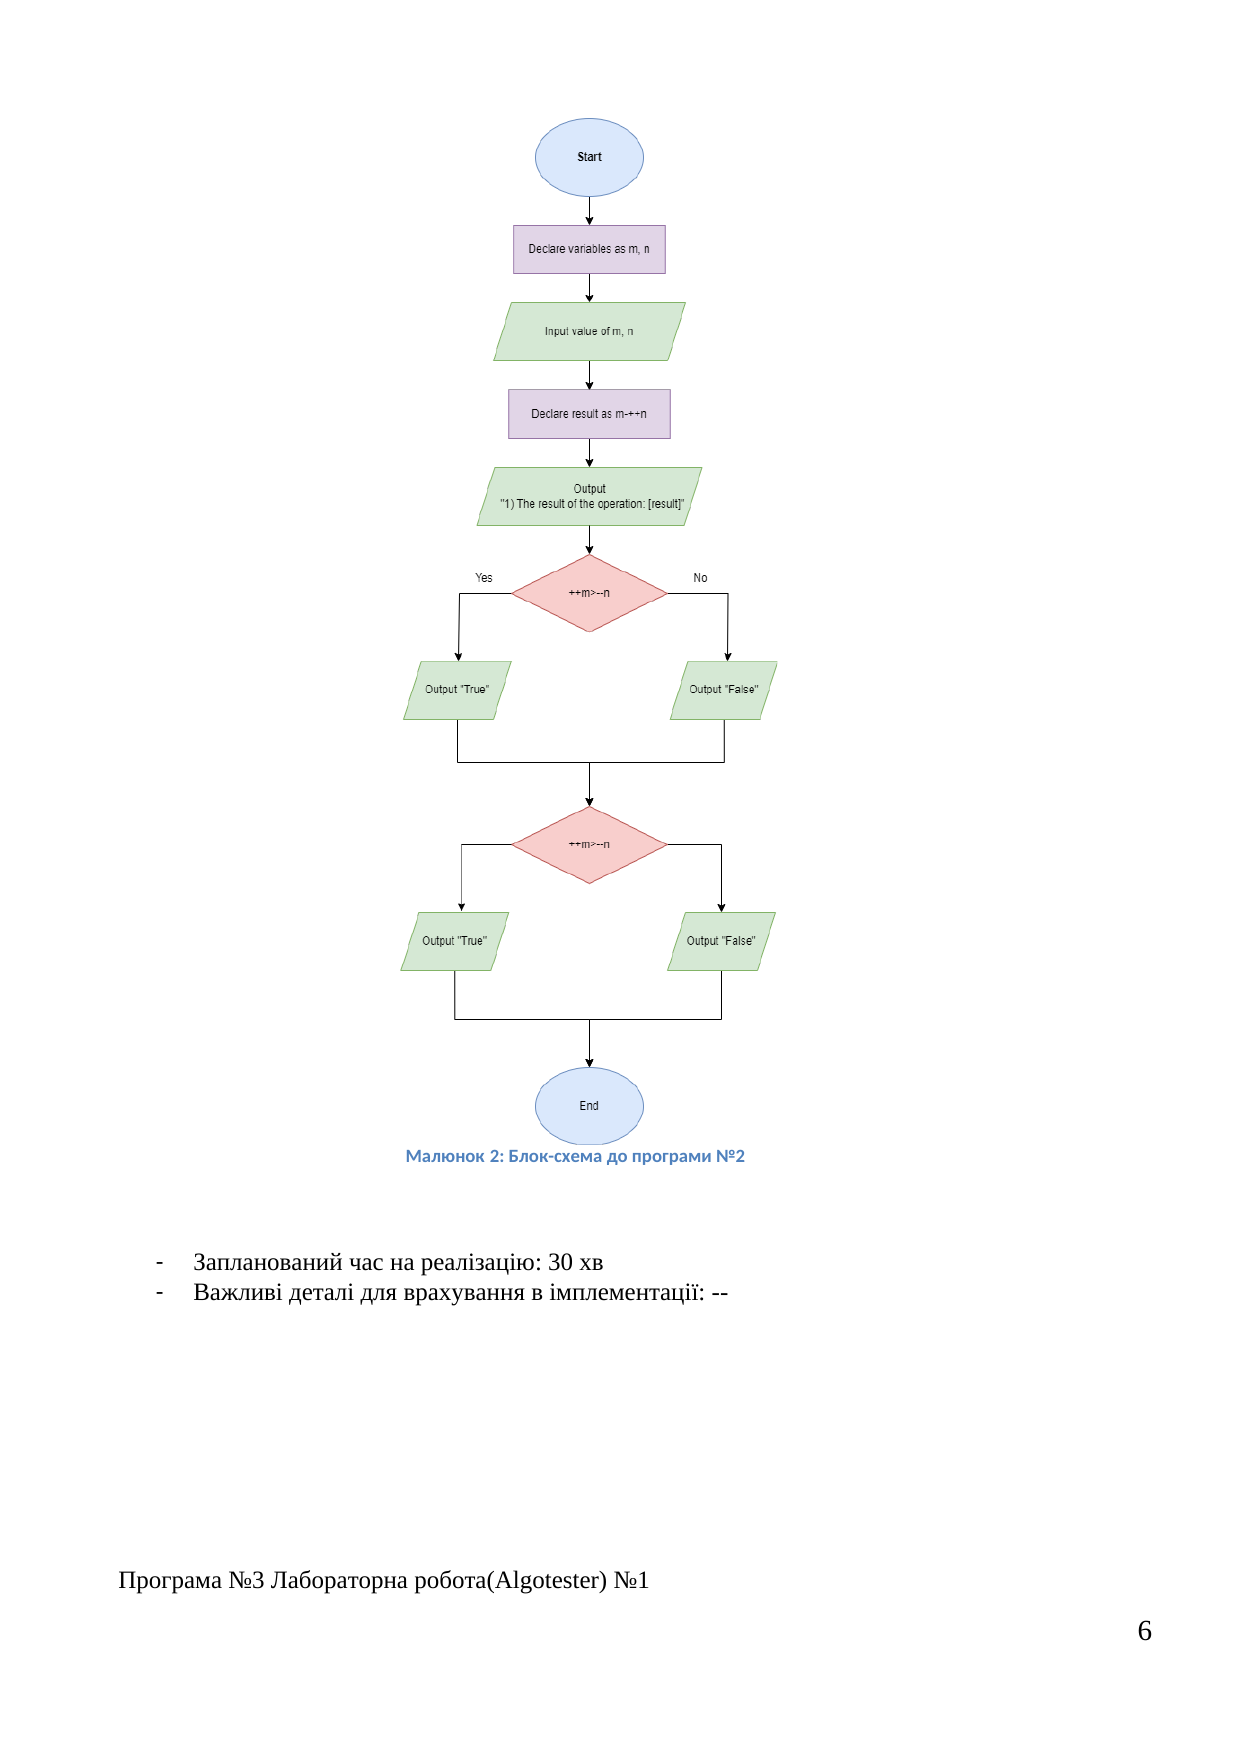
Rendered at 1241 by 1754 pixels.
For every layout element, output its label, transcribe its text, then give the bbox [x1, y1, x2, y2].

picture [400, 118, 778, 1145]
list Важливі деталі для врахування в імплементації: -- [156, 1276, 1152, 1307]
text Малюнок 2: Блок-схема до програми №2 [118, 1144, 1152, 1167]
text Програма №3 Лабораторна робота(Algotester) №1 [118, 1565, 1152, 1594]
list Запланований час на реалізацію: 30 хв [156, 1246, 1152, 1276]
